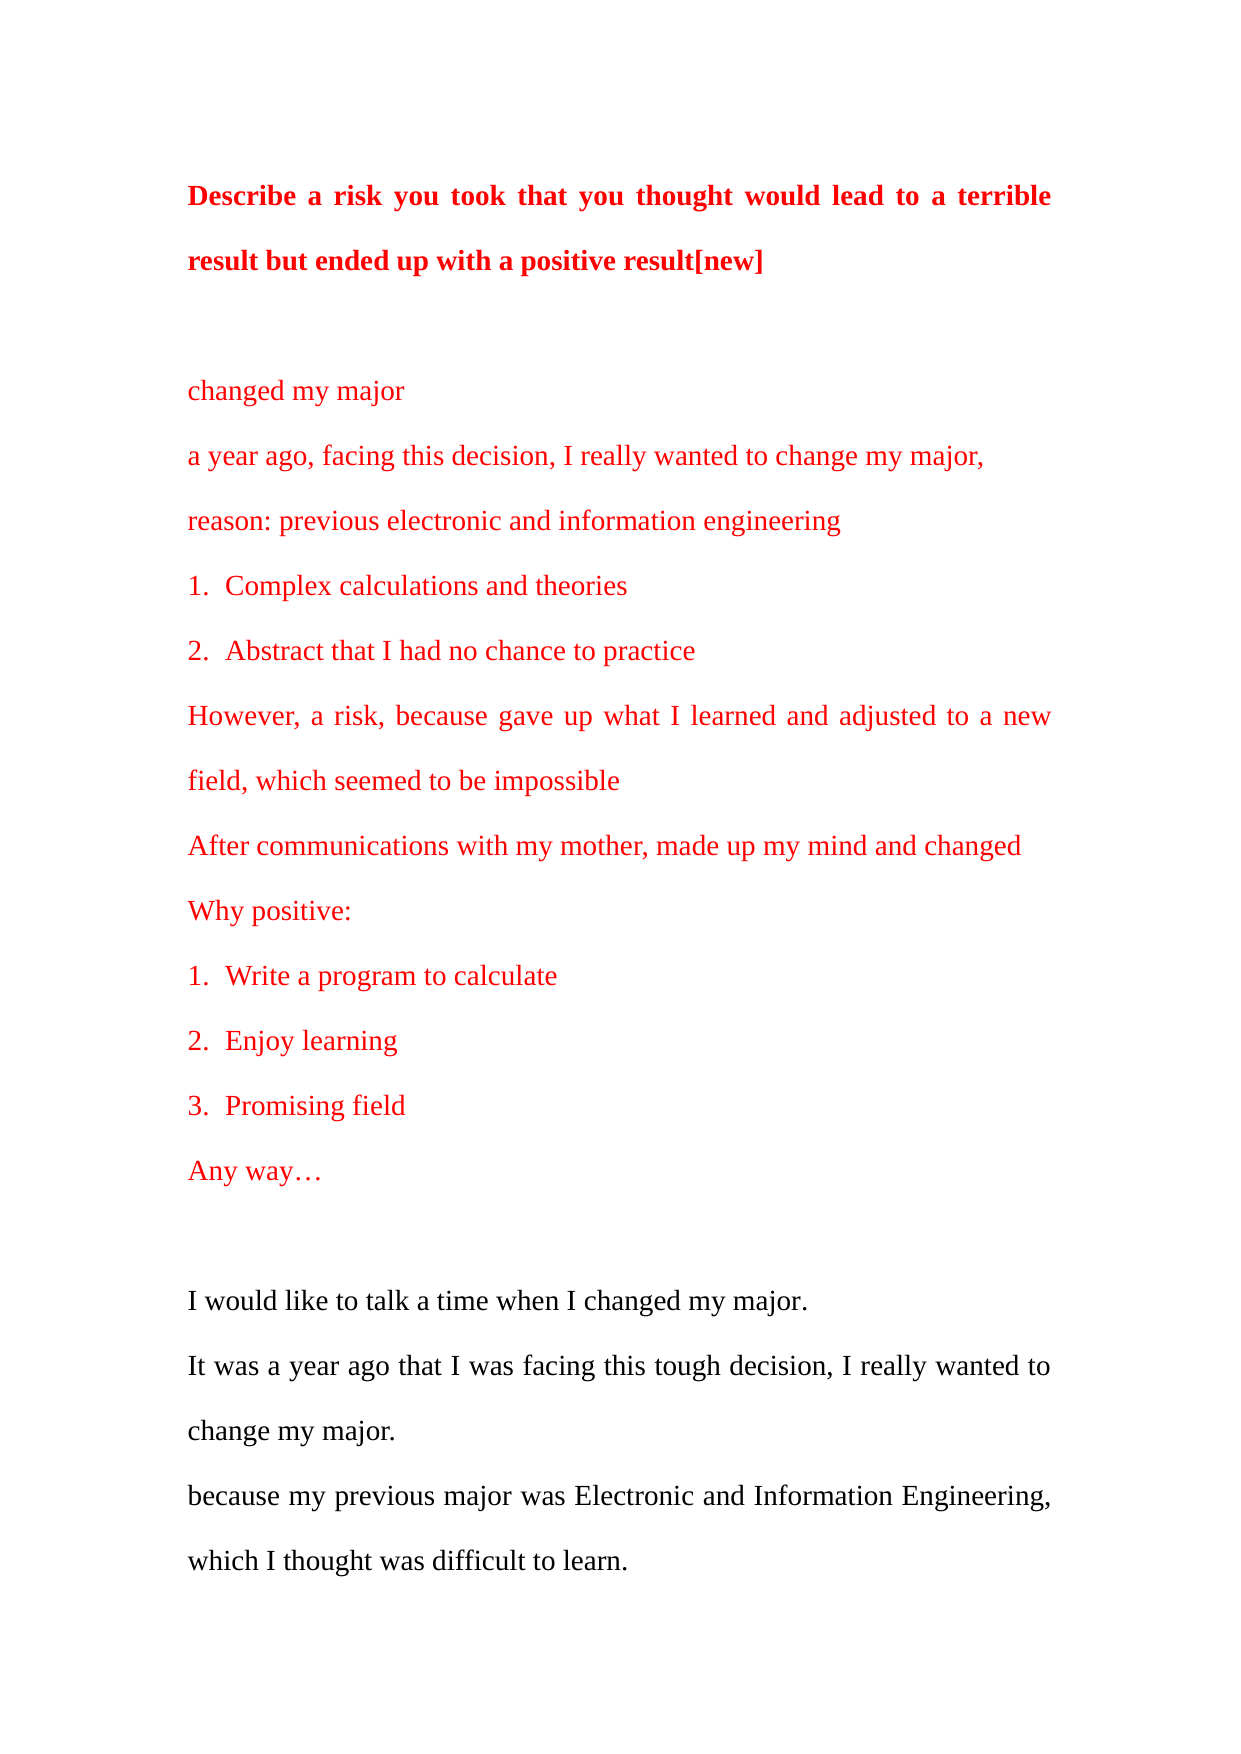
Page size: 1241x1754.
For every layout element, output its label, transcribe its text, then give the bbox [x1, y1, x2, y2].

text Describe a risk you took that you thought would lead to a terrible result but ended up with a positive result[new] [187, 162, 1053, 292]
text Why positive: [187, 877, 1053, 942]
list Abstract that I had no chance to practice [187, 617, 1053, 682]
text changed my major [187, 357, 1053, 422]
list Write a program to calculate [187, 942, 1053, 1007]
text After communications with my mother, made up my mind and changed [187, 812, 1053, 877]
text It was a year ago that I was facing this tough decision, I really wanted to change my major. [187, 1332, 1053, 1462]
text However, a risk, because gave up what I learned and adjusted to a new field, which seemed to be impossible [187, 682, 1053, 812]
text Any way… [187, 1137, 1053, 1202]
list Promising field [187, 1072, 1053, 1137]
text reason: previous electronic and information engineering [187, 487, 1053, 552]
text I would like to talk a time when I changed my major. [187, 1267, 1053, 1332]
list Enjoy learning [187, 1007, 1053, 1072]
list Complex calculations and theories [187, 552, 1053, 617]
text a year ago, facing this decision, I really wanted to change my major, [187, 422, 1053, 487]
text because my previous major was Electronic and Information Engineering, which I thought was difficult to learn. [187, 1462, 1053, 1592]
